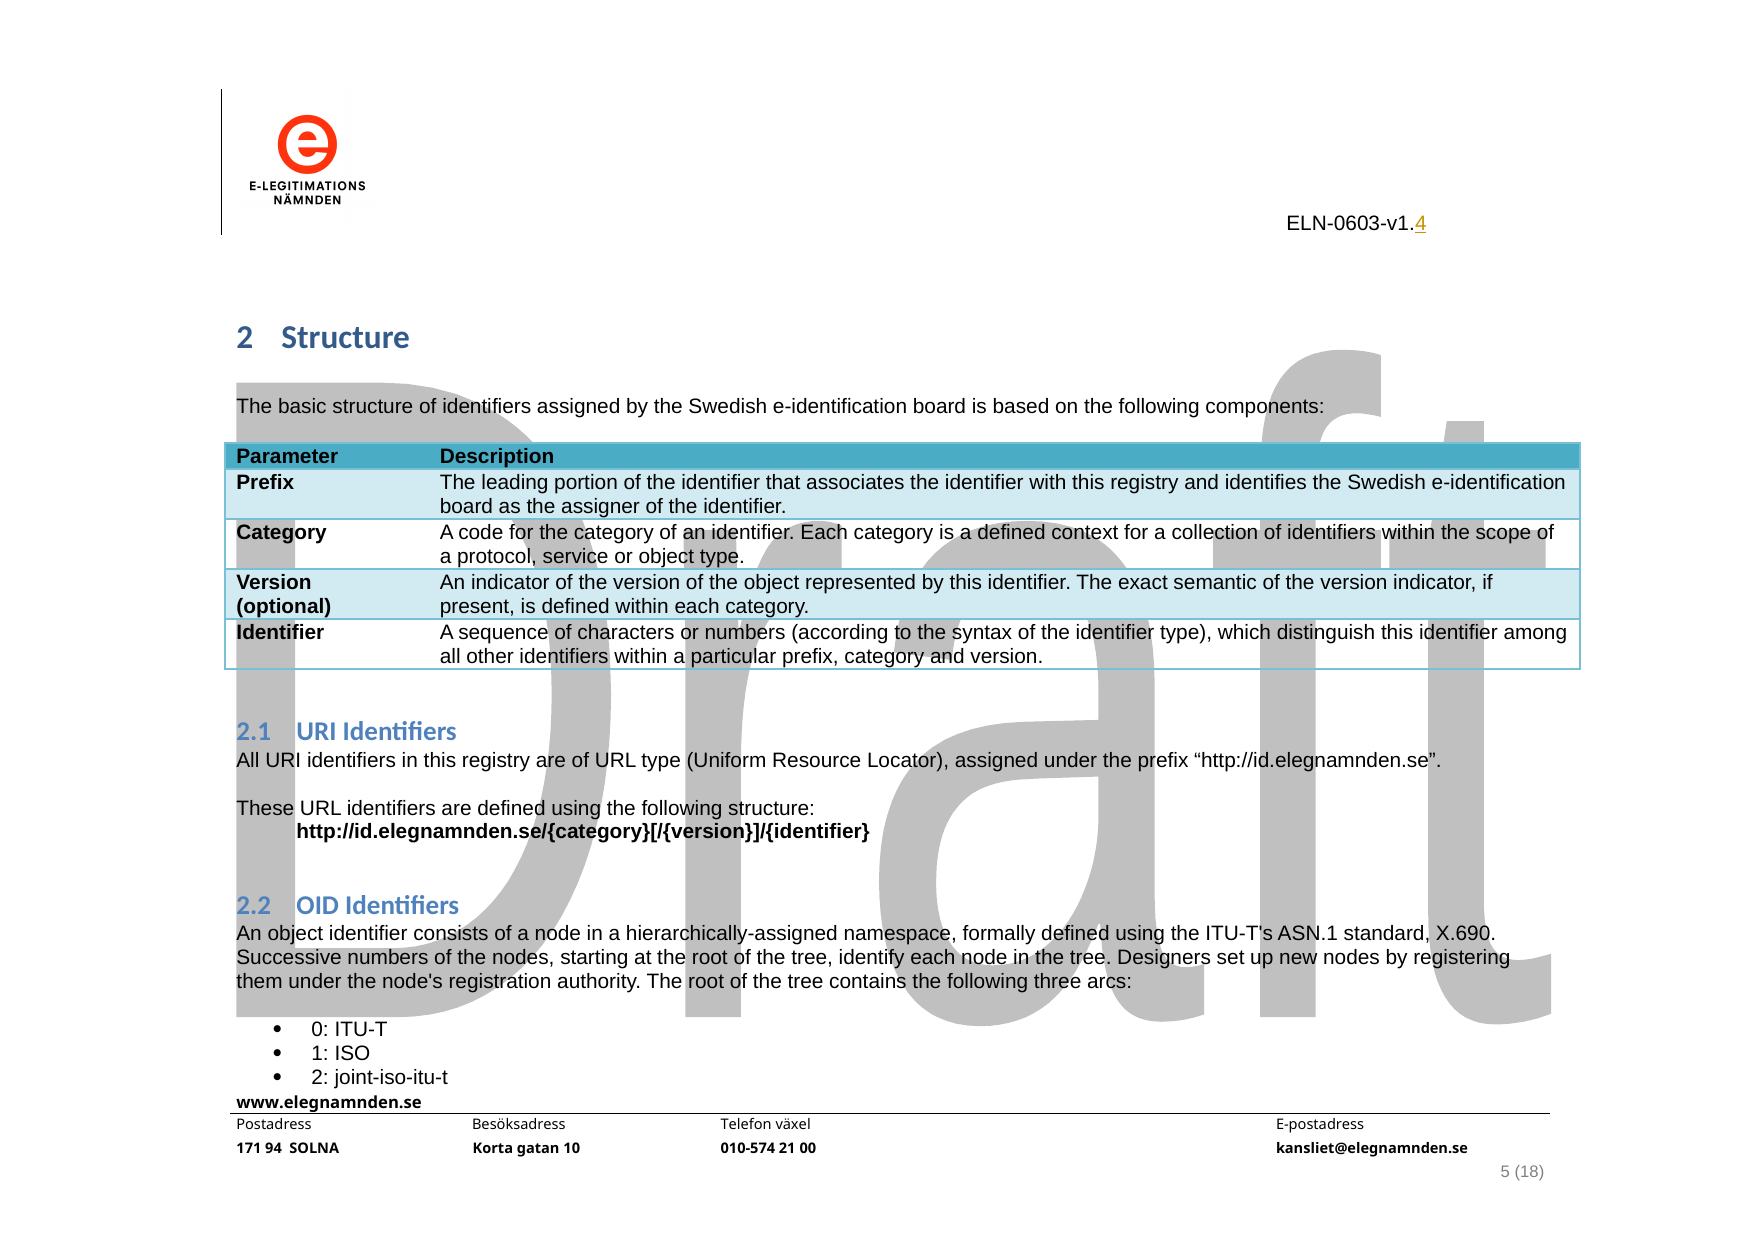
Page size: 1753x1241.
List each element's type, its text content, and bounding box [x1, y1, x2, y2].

table_header Parameter [226, 444, 428, 468]
table_cell A code for the category of an identifier. Each category is a defined context for a collection of identifiers within the scope of a protocol, service or object type. [428, 520, 1579, 568]
table_cell The leading portion of the identifier that associates the identifier with this registry and identifies the Swedish e-identification board as the assigner of the identifier. [428, 470, 1579, 518]
table_cell Prefix [226, 470, 428, 518]
table_cell A sequence of characters or numbers (according to the syntax of the identifier type), which distinguish this identifier among all other identifiers within a particular prefix, category and version. [428, 620, 1579, 668]
text http://id.elegnamnden.se/{category}[/{version}]/{identifier} [236, 819, 1551, 843]
table_header Description [428, 444, 1579, 468]
table_cell An indicator of the version of the object represented by this identifier. The exact semantic of the version indicator, if present, is defined within each category. [428, 570, 1579, 618]
list 2: joint-iso-itu-t [274, 1065, 1551, 1089]
table_cell Category [226, 520, 428, 568]
text The basic structure of identifiers assigned by the Swedish e-identification board is based on the following components: [236, 394, 1551, 418]
list 0: ITU-T [274, 1017, 1551, 1041]
table_cell Identifier [226, 620, 428, 668]
subtitle URI Identifiers [236, 714, 1551, 747]
table_cell Version (optional) [226, 570, 428, 618]
subtitle Structure [236, 316, 1551, 357]
text All URI identifiers in this registry are of URL type (Uniform Resource Locator), assigned under the prefix “http://id.elegnamnden.se”. [236, 747, 1551, 771]
picture [236, 88, 378, 231]
text An object identifier consists of a node in a hierarchically-assigned namespace, formally defined using the ITU-T's ASN.1 standard, X.690. Successive numbers of the nodes, starting at the root of the tree, identify each node in the tree. Designers set up new nodes by registering them under the node's registration authority. The root of the tree contains the following three arcs: [236, 921, 1551, 993]
text These URL identifiers are defined using the following structure: [236, 795, 1551, 819]
subtitle OID Identifiers [236, 888, 1551, 921]
list 1: ISO [274, 1041, 1551, 1065]
